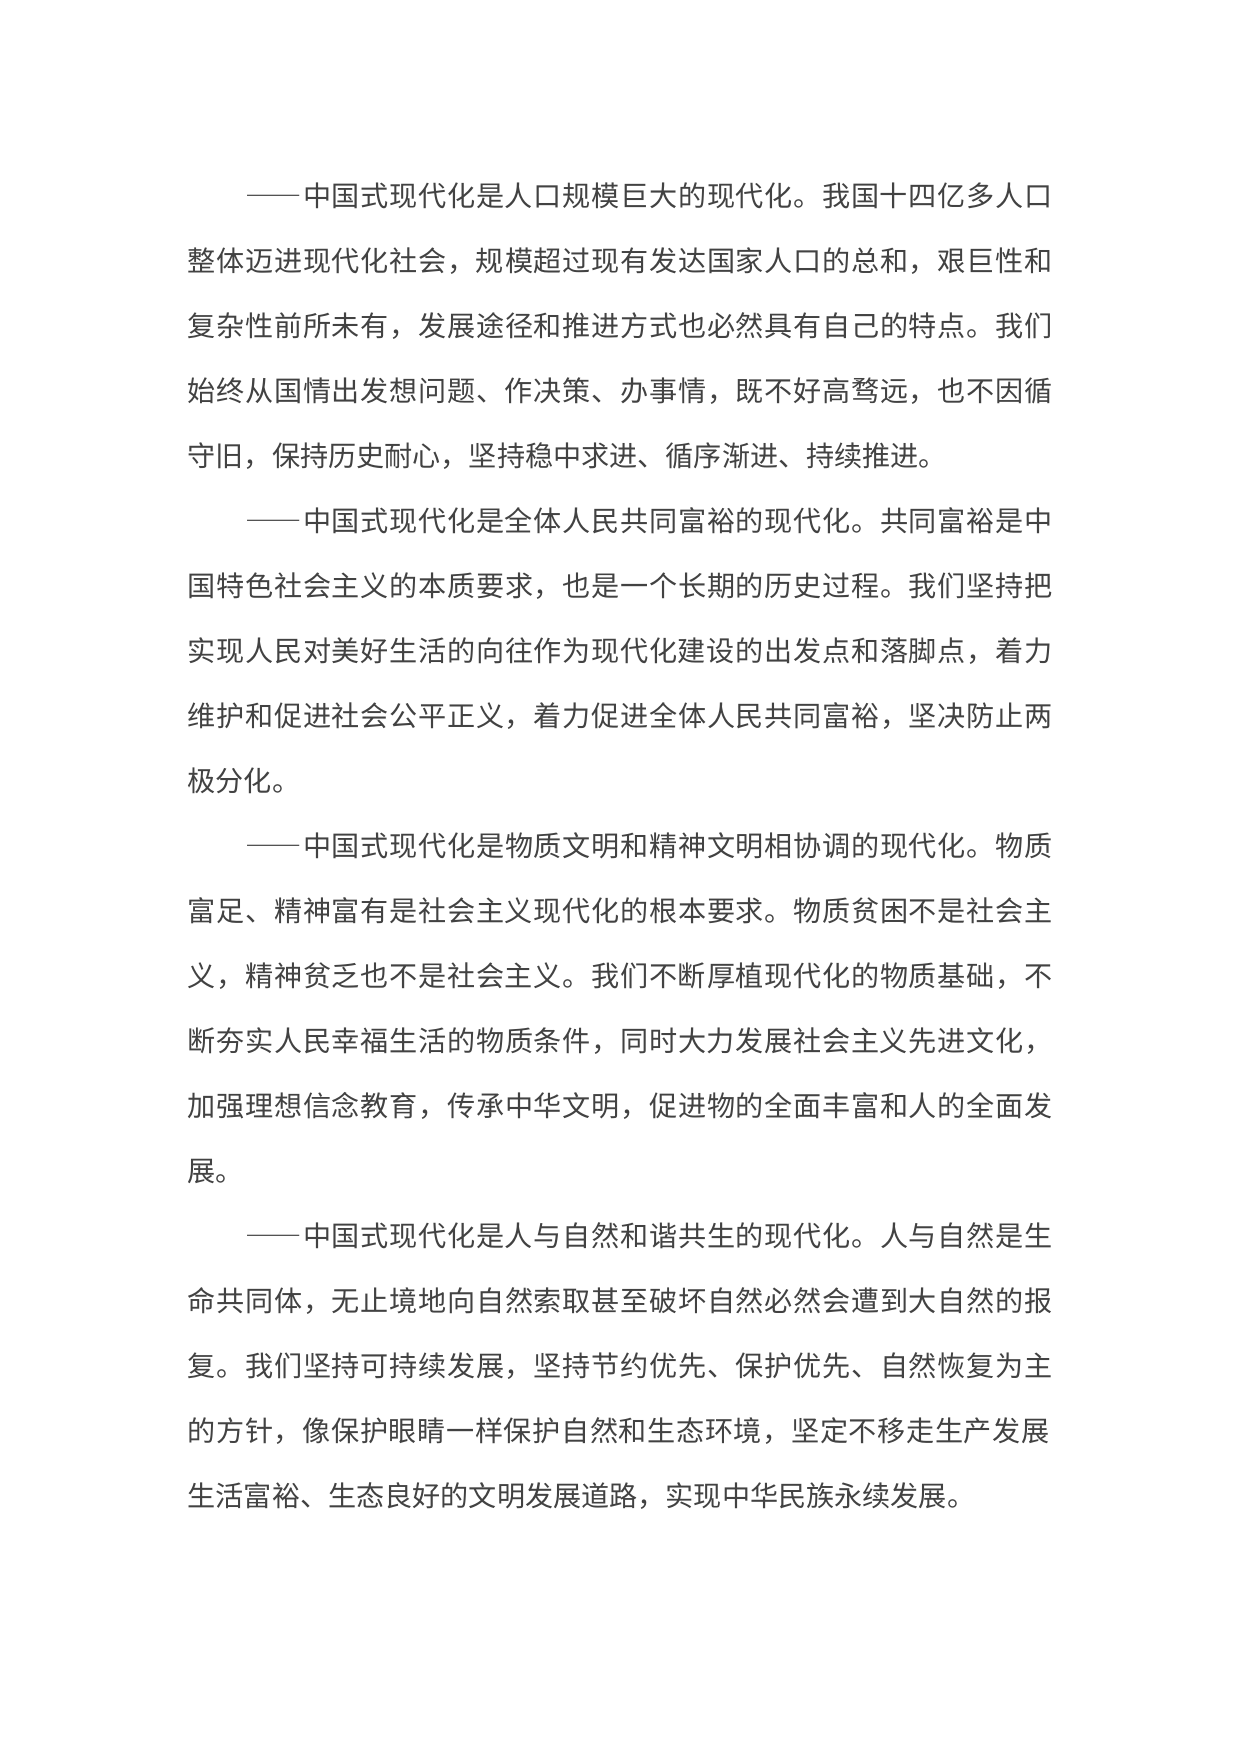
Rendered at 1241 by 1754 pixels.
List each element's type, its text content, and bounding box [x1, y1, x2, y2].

text ——中国式现代化是人口规模巨大的现代化。我国十四亿多人口整体迈进现代化社会，规模超过现有发达国家人口的总和，艰巨性和复杂性前所未有，发展途径和推进方式也必然具有自己的特点。我们始终从国情出发想问题、作决策、办事情，既不好高骛远，也不因循守旧，保持历史耐心，坚持稳中求进、循序渐进、持续推进。 [187, 162, 1053, 487]
text ——中国式现代化是物质文明和精神文明相协调的现代化。物质富足、精神富有是社会主义现代化的根本要求。物质贫困不是社会主义，精神贫乏也不是社会主义。我们不断厚植现代化的物质基础，不断夯实人民幸福生活的物质条件，同时大力发展社会主义先进文化，加强理想信念教育，传承中华文明，促进物的全面丰富和人的全面发展。 [187, 812, 1053, 1202]
text ——中国式现代化是人与自然和谐共生的现代化。人与自然是生命共同体，无止境地向自然索取甚至破坏自然必然会遭到大自然的报复。我们坚持可持续发展，坚持节约优先、保护优先、自然恢复为主的方针，像保护眼睛一样保护自然和生态环境，坚定不移走生产发展、生活富裕、生态良好的文明发展道路，实现中华民族永续发展。 [187, 1202, 1053, 1527]
text ——中国式现代化是全体人民共同富裕的现代化。共同富裕是中国特色社会主义的本质要求，也是一个长期的历史过程。我们坚持把实现人民对美好生活的向往作为现代化建设的出发点和落脚点，着力维护和促进社会公平正义，着力促进全体人民共同富裕，坚决防止两极分化。 [187, 487, 1053, 812]
